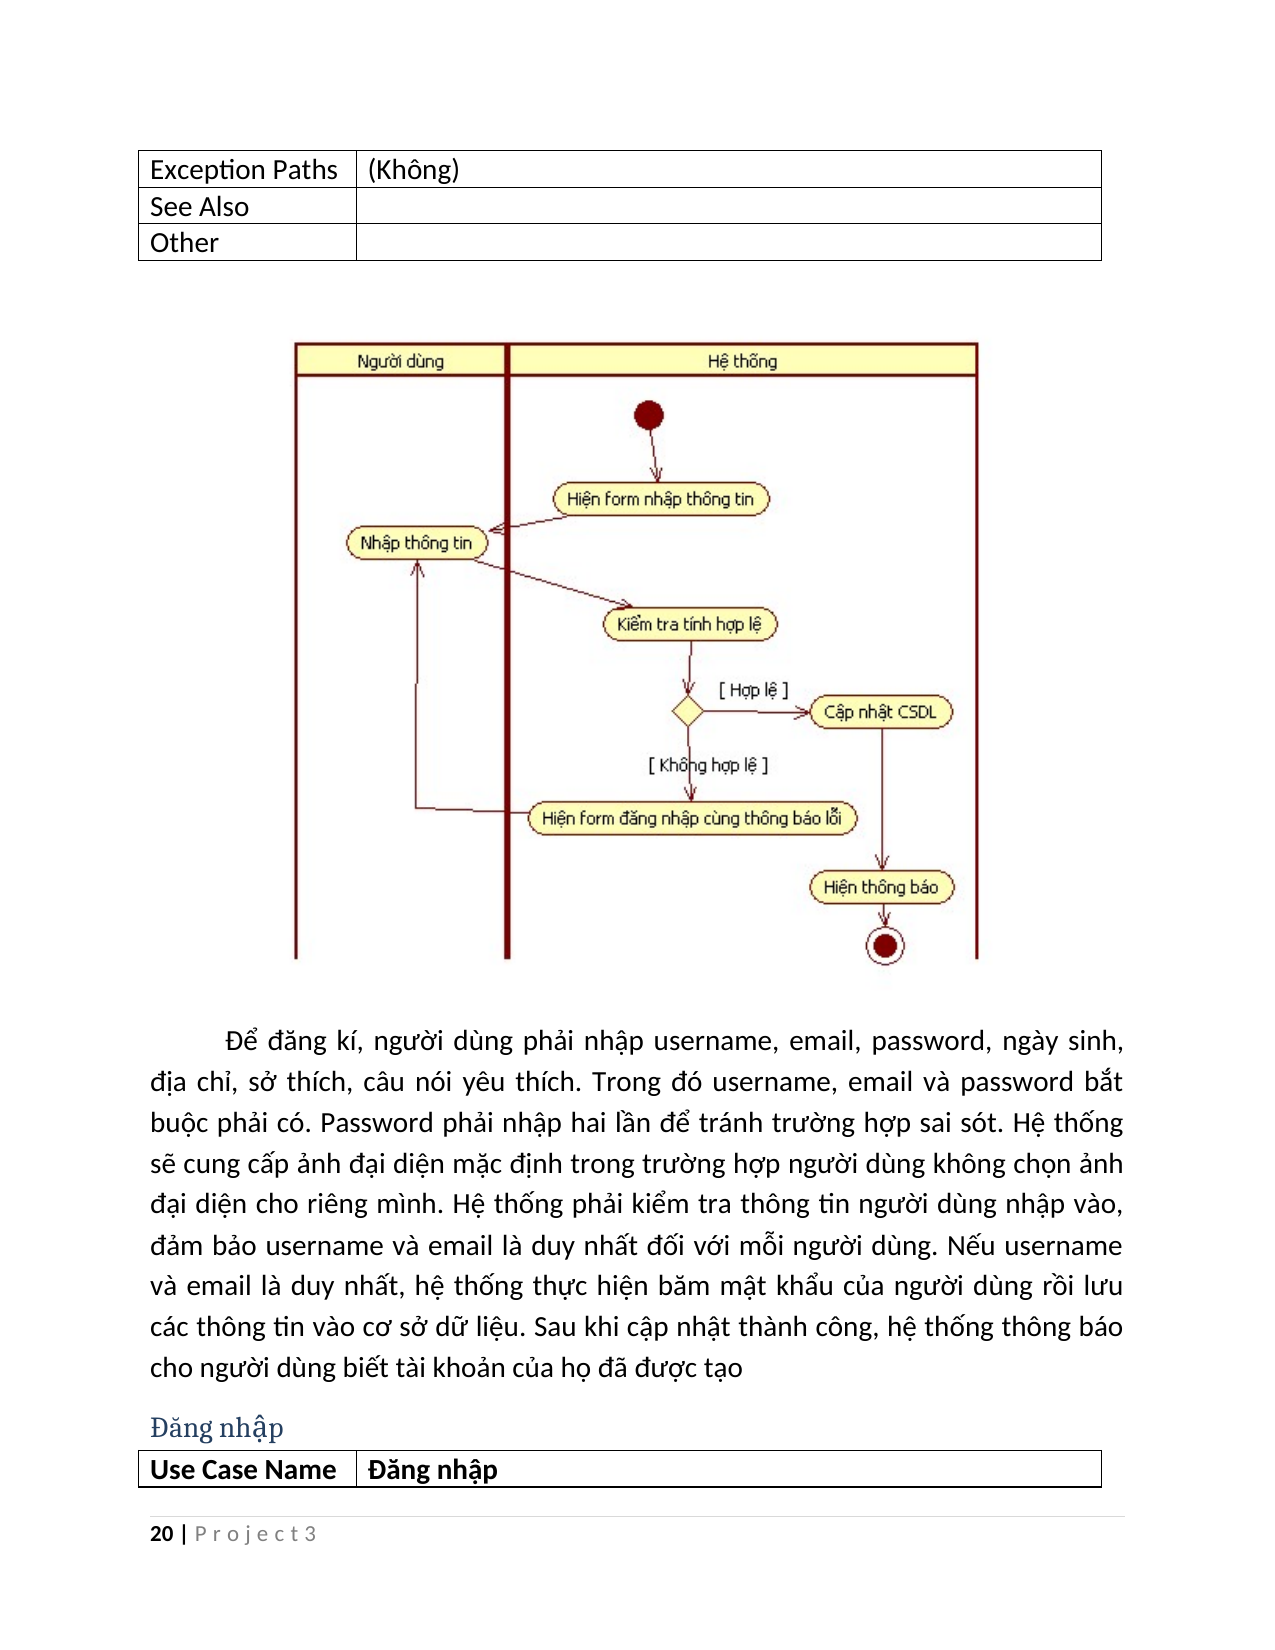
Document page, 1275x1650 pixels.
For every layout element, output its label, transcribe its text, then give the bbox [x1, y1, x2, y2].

table_cell [357, 224, 1101, 260]
picture [265, 314, 1010, 997]
table_cell Exception Paths [139, 151, 356, 187]
table_header Use Case Name [139, 1451, 356, 1486]
table_cell (Không) [357, 151, 1101, 187]
table_cell See Also [139, 188, 356, 223]
subtitle Đăng nhập [150, 1411, 1125, 1445]
text Để đăng kí, người dùng phải nhập username, email, password, ngày sinh, địa chỉ, sở thích, câu nói yêu thích. Trong đó username, email và password bắt buộc phải có. Password phải nhập hai lần để tránh trường hợp sai sót. Hệ thống sẽ cung cấp ảnh đại diện mặc định trong trường hợp người dùng không chọn ảnh đại diện cho riêng mình. Hệ thống phải kiểm tra thông tin người dùng nhập vào, đảm bảo username và email là duy nhất đối với mỗi người dùng. Nếu username và email là duy nhất, hệ thống thực hiện băm mật khẩu của người dùng rồi lưu các thông tin vào cơ sở dữ liệu. Sau khi cập nhật thành công, hệ thống thông báo cho người dùng biết tài khoản của họ đã được tạo [150, 1022, 1125, 1385]
table_cell Other [139, 224, 356, 260]
table_header Đăng nhập [357, 1451, 1101, 1486]
table_cell [357, 188, 1101, 223]
